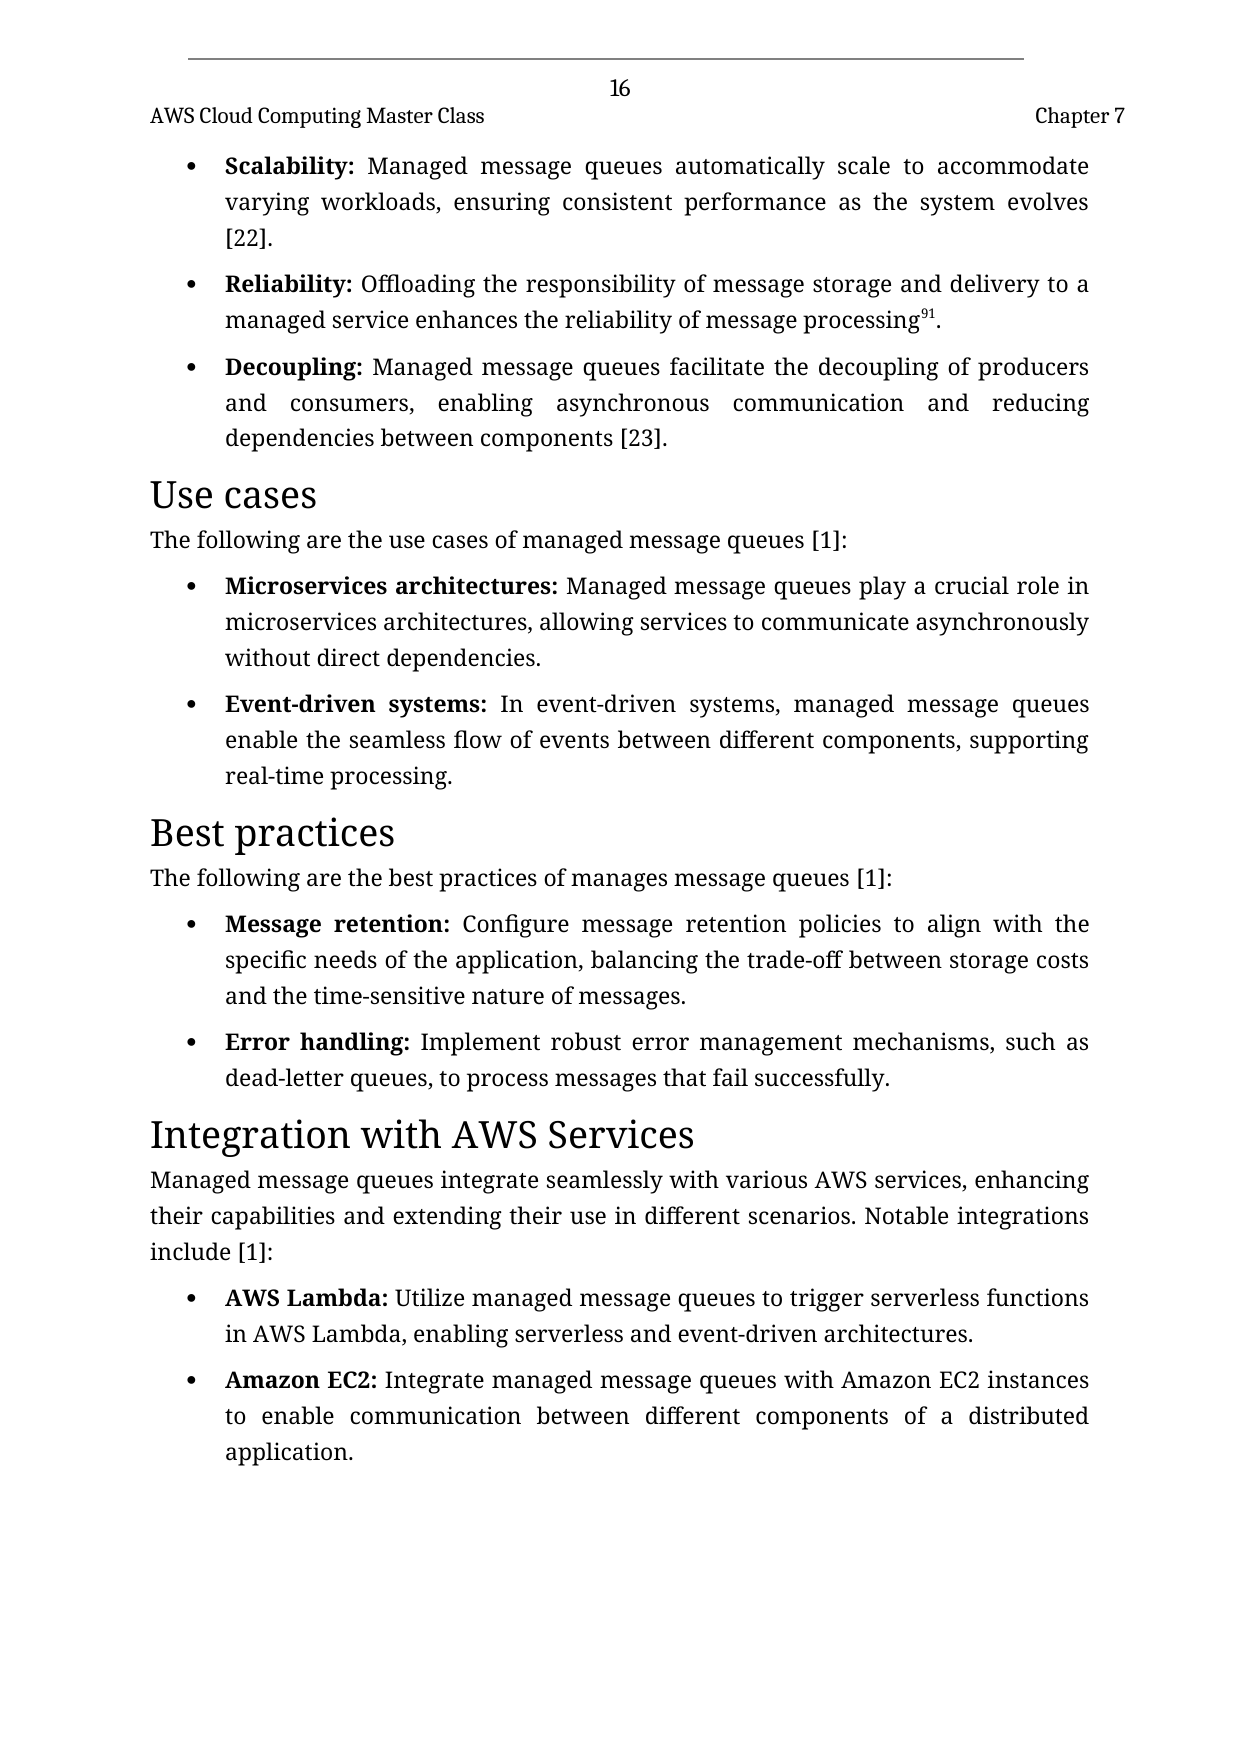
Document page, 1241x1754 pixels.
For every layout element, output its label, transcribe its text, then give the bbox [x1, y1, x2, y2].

text Best practices [150, 807, 1090, 858]
list Microservices architectures: Managed message queues play a crucial role in microservices architectures, allowing services to communicate asynchronously without direct dependencies. [187, 570, 1090, 673]
text Use cases [150, 469, 1090, 520]
list AWS Lambda: Utilize managed message queues to trigger serverless functions in AWS Lambda, enabling serverless and event-driven architectures. [187, 1282, 1090, 1349]
list Event-driven systems: In event-driven systems, managed message queues enable the seamless flow of events between different components, supporting real-time processing. [187, 688, 1090, 792]
text The following are the best practices of manages message queues: [150, 862, 1090, 893]
list Message retention: Configure message retention policies to align with the specific needs of the application, balancing the trade-off between storage costs and the time-sensitive nature of messages. [187, 908, 1090, 1011]
text Managed message queues integrate seamlessly with various AWS services, enhancing their capabilities and extending their use in different scenarios. Notable integrations include: [150, 1164, 1090, 1267]
list Decoupling: Managed message queues facilitate the decoupling of producers and consumers, enabling asynchronous communication and reducing dependencies between components. [187, 351, 1090, 454]
text Integration with AWS Services [150, 1109, 1090, 1160]
list Scalability: Managed message queues automatically scale to accommodate varying workloads, ensuring consistent performance as the system evolves. [187, 150, 1090, 253]
list Error handling: Implement robust error management mechanisms, such as dead-letter queues, to process messages that fail successfully. [187, 1026, 1090, 1093]
list Reliability: Offloading the responsibility of message storage and delivery to a managed service enhances the reliability of message processing91. [187, 268, 1090, 335]
list Amazon EC2: Integrate managed message queues with Amazon EC2 instances to enable communication between different components of a distributed application. [187, 1364, 1090, 1467]
text The following are the use cases of managed message queues: [150, 524, 1090, 555]
